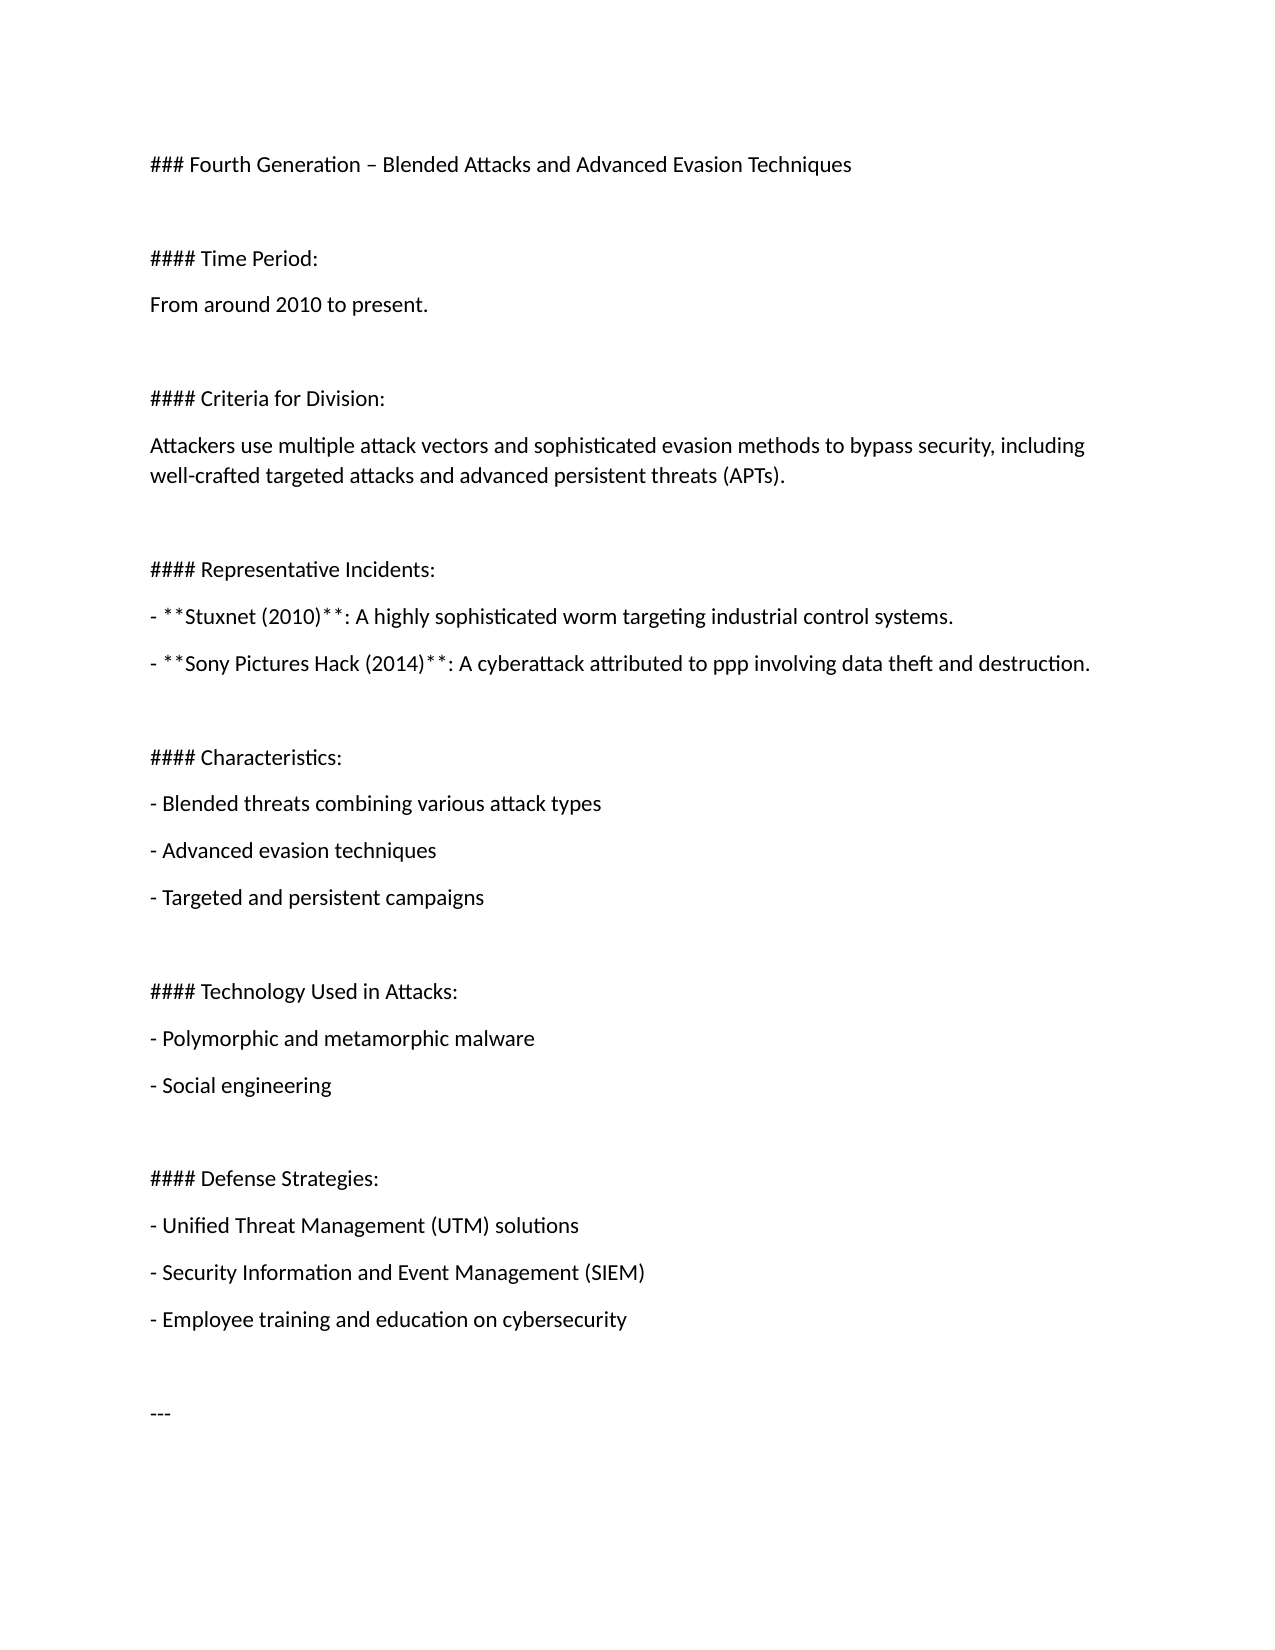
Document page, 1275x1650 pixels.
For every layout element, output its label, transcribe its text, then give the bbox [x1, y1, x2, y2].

text - Advanced evasion techniques [150, 836, 1125, 864]
text - Polymorphic and metamorphic malware [150, 1024, 1125, 1052]
text #### Criteria for Division: [150, 384, 1125, 412]
text - Blended threats combining various attack types [150, 789, 1125, 818]
text #### Technology Used in Attacks: [150, 977, 1125, 1005]
text ### Fourth Generation – Blended Attacks and Advanced Evasion Techniques [150, 150, 1125, 178]
text - Security Information and Event Management (SIEM) [150, 1258, 1125, 1286]
text #### Characteristics: [150, 743, 1125, 771]
text #### Representative Incidents: [150, 555, 1125, 583]
text - Unified Threat Management (UTM) solutions [150, 1211, 1125, 1239]
text #### Defense Strategies: [150, 1164, 1125, 1193]
text From around 2010 to present. [150, 291, 1125, 319]
text - **Sony Pictures Hack (2014)**: A cyberattack attributed to ppp involving data theft and destruction. [150, 649, 1125, 677]
text - Social engineering [150, 1071, 1125, 1099]
text #### Time Period: [150, 244, 1125, 272]
text Attackers use multiple attack vectors and sophisticated evasion methods to bypass security, including well-crafted targeted attacks and advanced persistent threats (APTs). [150, 431, 1125, 489]
text --- [150, 1399, 1125, 1427]
text - **Stuxnet (2010)**: A highly sophisticated worm targeting industrial control systems. [150, 602, 1125, 630]
text - Targeted and persistent campaigns [150, 883, 1125, 911]
text - Employee training and education on cybersecurity [150, 1305, 1125, 1333]
